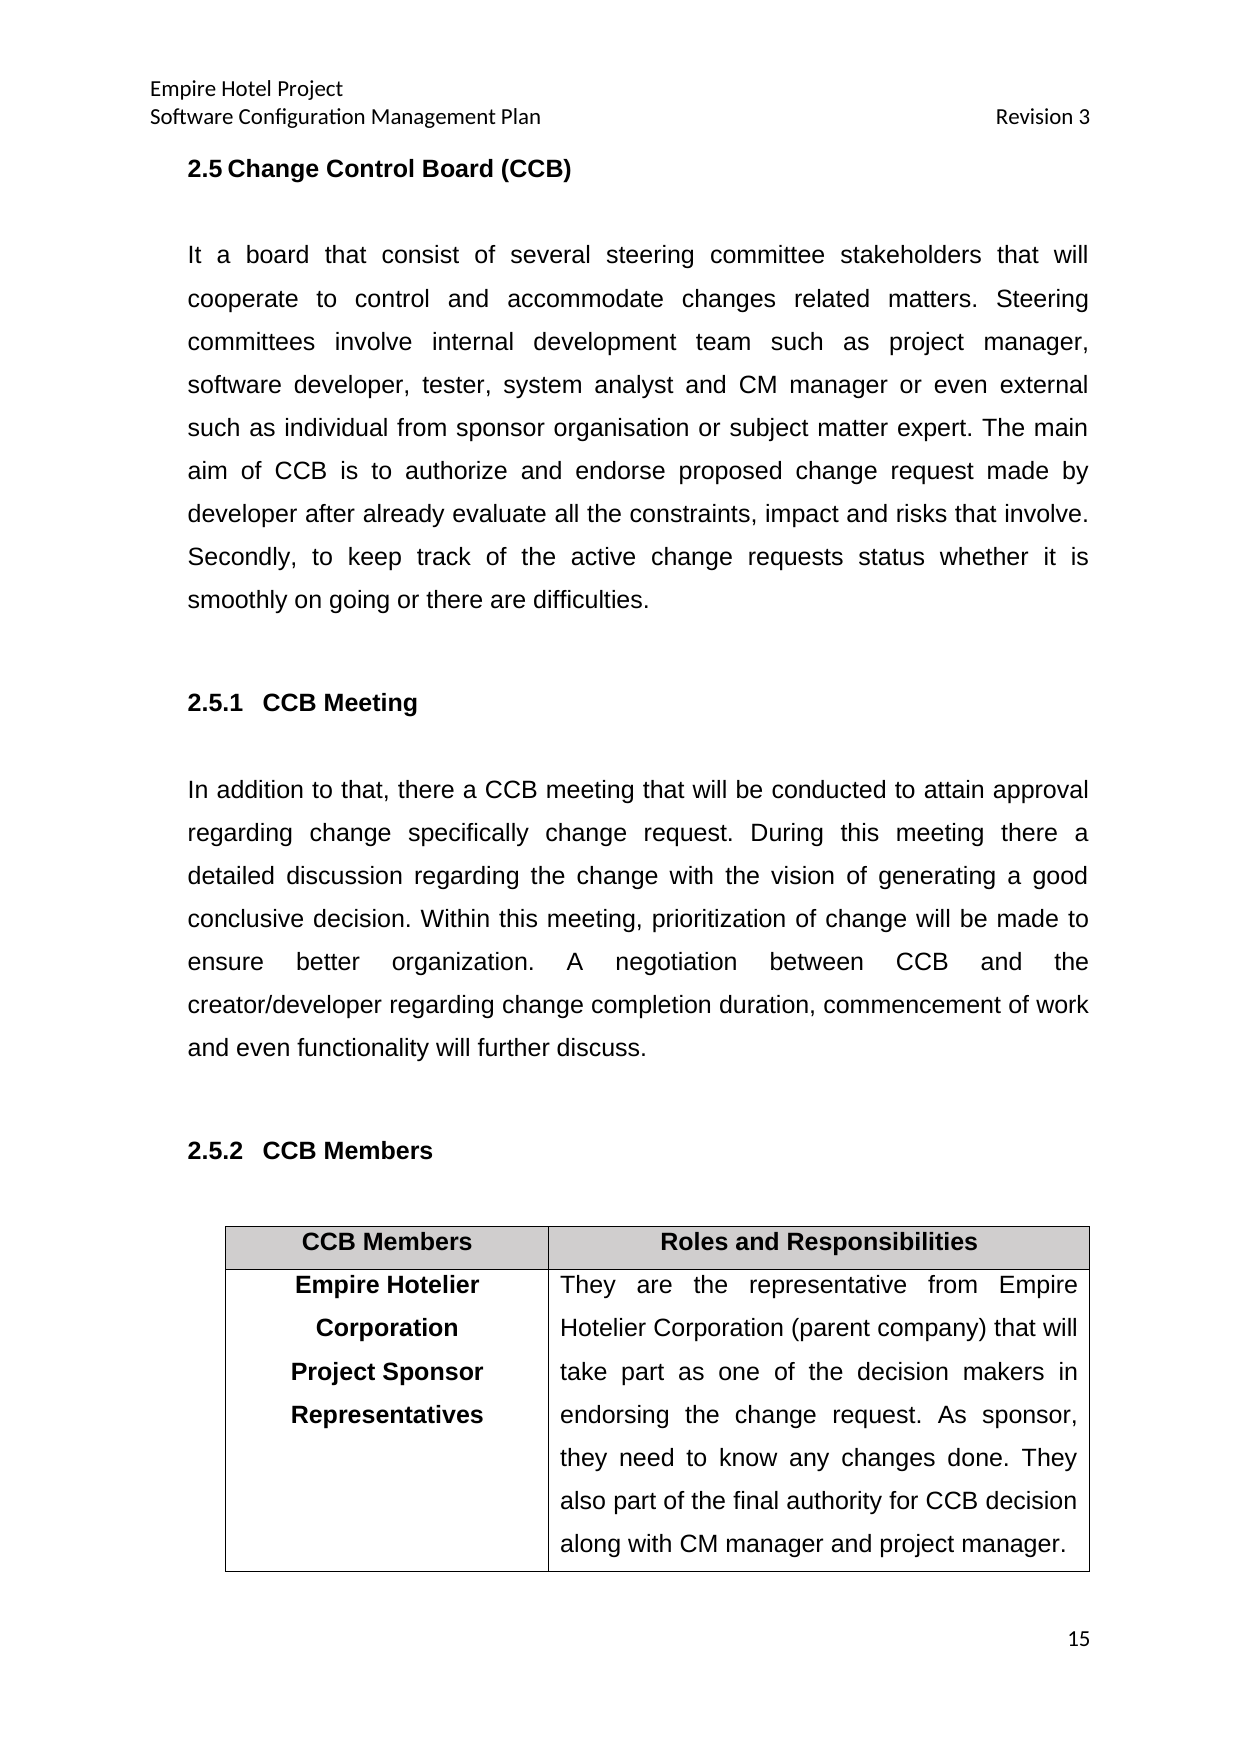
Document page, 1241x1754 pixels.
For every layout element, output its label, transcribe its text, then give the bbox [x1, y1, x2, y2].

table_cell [549, 1270, 1089, 1571]
table_header Roles and Responsibilities [549, 1227, 1089, 1269]
subtitle CCB Members [187, 1136, 1090, 1165]
list It a board that consist of several steering committee stakeholders that will cooperate to control and accommodate changes related matters. Steering committees involve internal development team such as project manager, software developer, tester, system analyst and CM manager or even external such as individual from sponsor organisation or subject matter expert. The main aim of CCB is to authorize and endorse proposed change request made by developer after already evaluate all the constraints, impact and risks that involve. Secondly, to keep track of the active change requests status whether it is smoothly on going or there are difficulties. [187, 240, 1090, 614]
list In addition to that, there a CCB meeting that will be conducted to attain approval regarding change specifically change request. During this meeting there a detailed discussion regarding the change with the vision of generating a good conclusive decision. Within this meeting, prioritization of change will be made to ensure better organization. A negotiation between CCB and the creator/developer regarding change completion duration, commencement of work and even functionality will further discuss. [187, 774, 1090, 1062]
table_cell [226, 1270, 548, 1571]
subtitle Change Control Board (CCB) [187, 154, 1090, 183]
table_header CCB Members [226, 1227, 548, 1269]
subtitle CCB Meeting [187, 688, 1090, 717]
